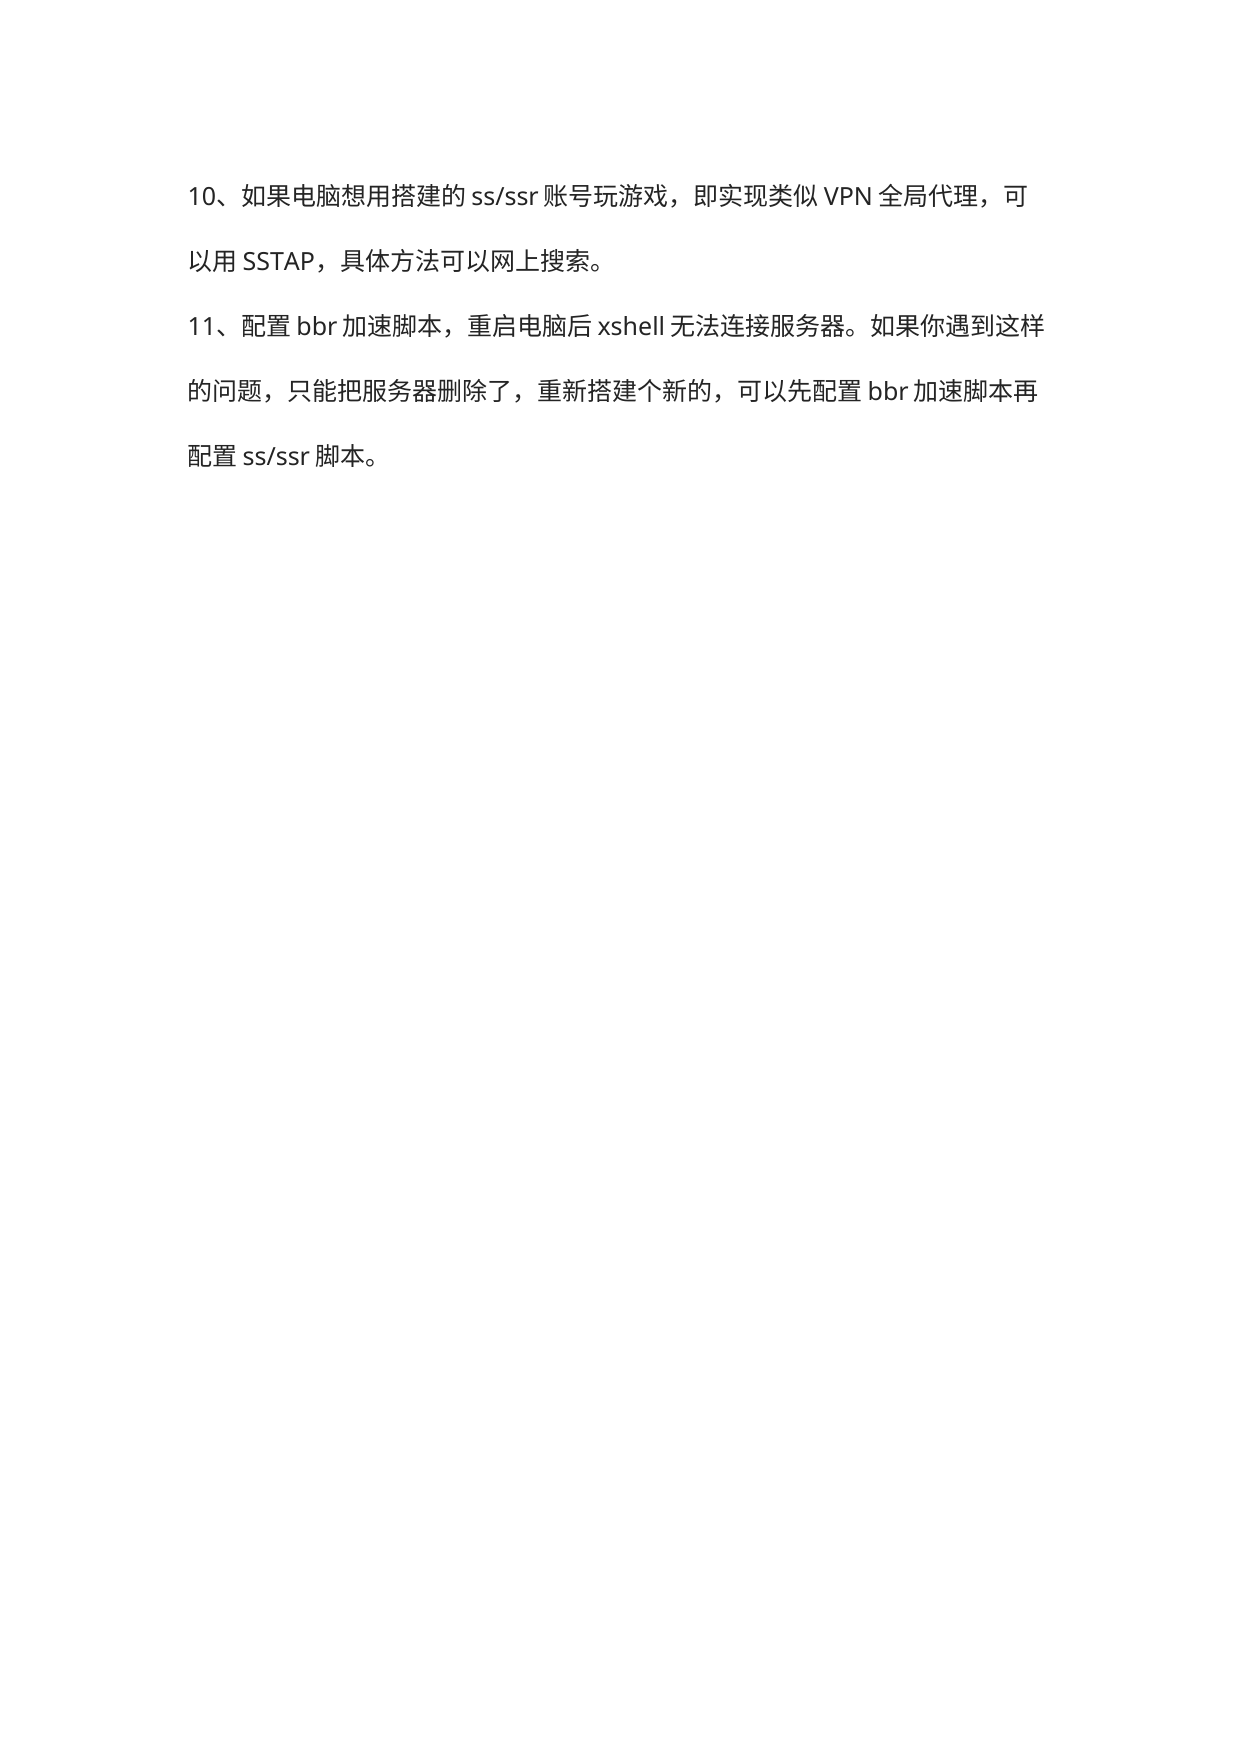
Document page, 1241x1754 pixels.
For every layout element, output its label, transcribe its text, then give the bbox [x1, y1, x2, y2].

text 11、配置bbr加速脚本，重启电脑后xshell无法连接服务器。如果你遇到这样的问题，只能把服务器删除了，重新搭建个新的，可以先配置bbr加速脚本再配置ss/ssr脚本。 [187, 292, 1053, 487]
text 10、如果电脑想用搭建的ss/ssr账号玩游戏，即实现类似VPN全局代理，可以用SSTAP，具体方法可以网上搜索。 [187, 162, 1053, 292]
